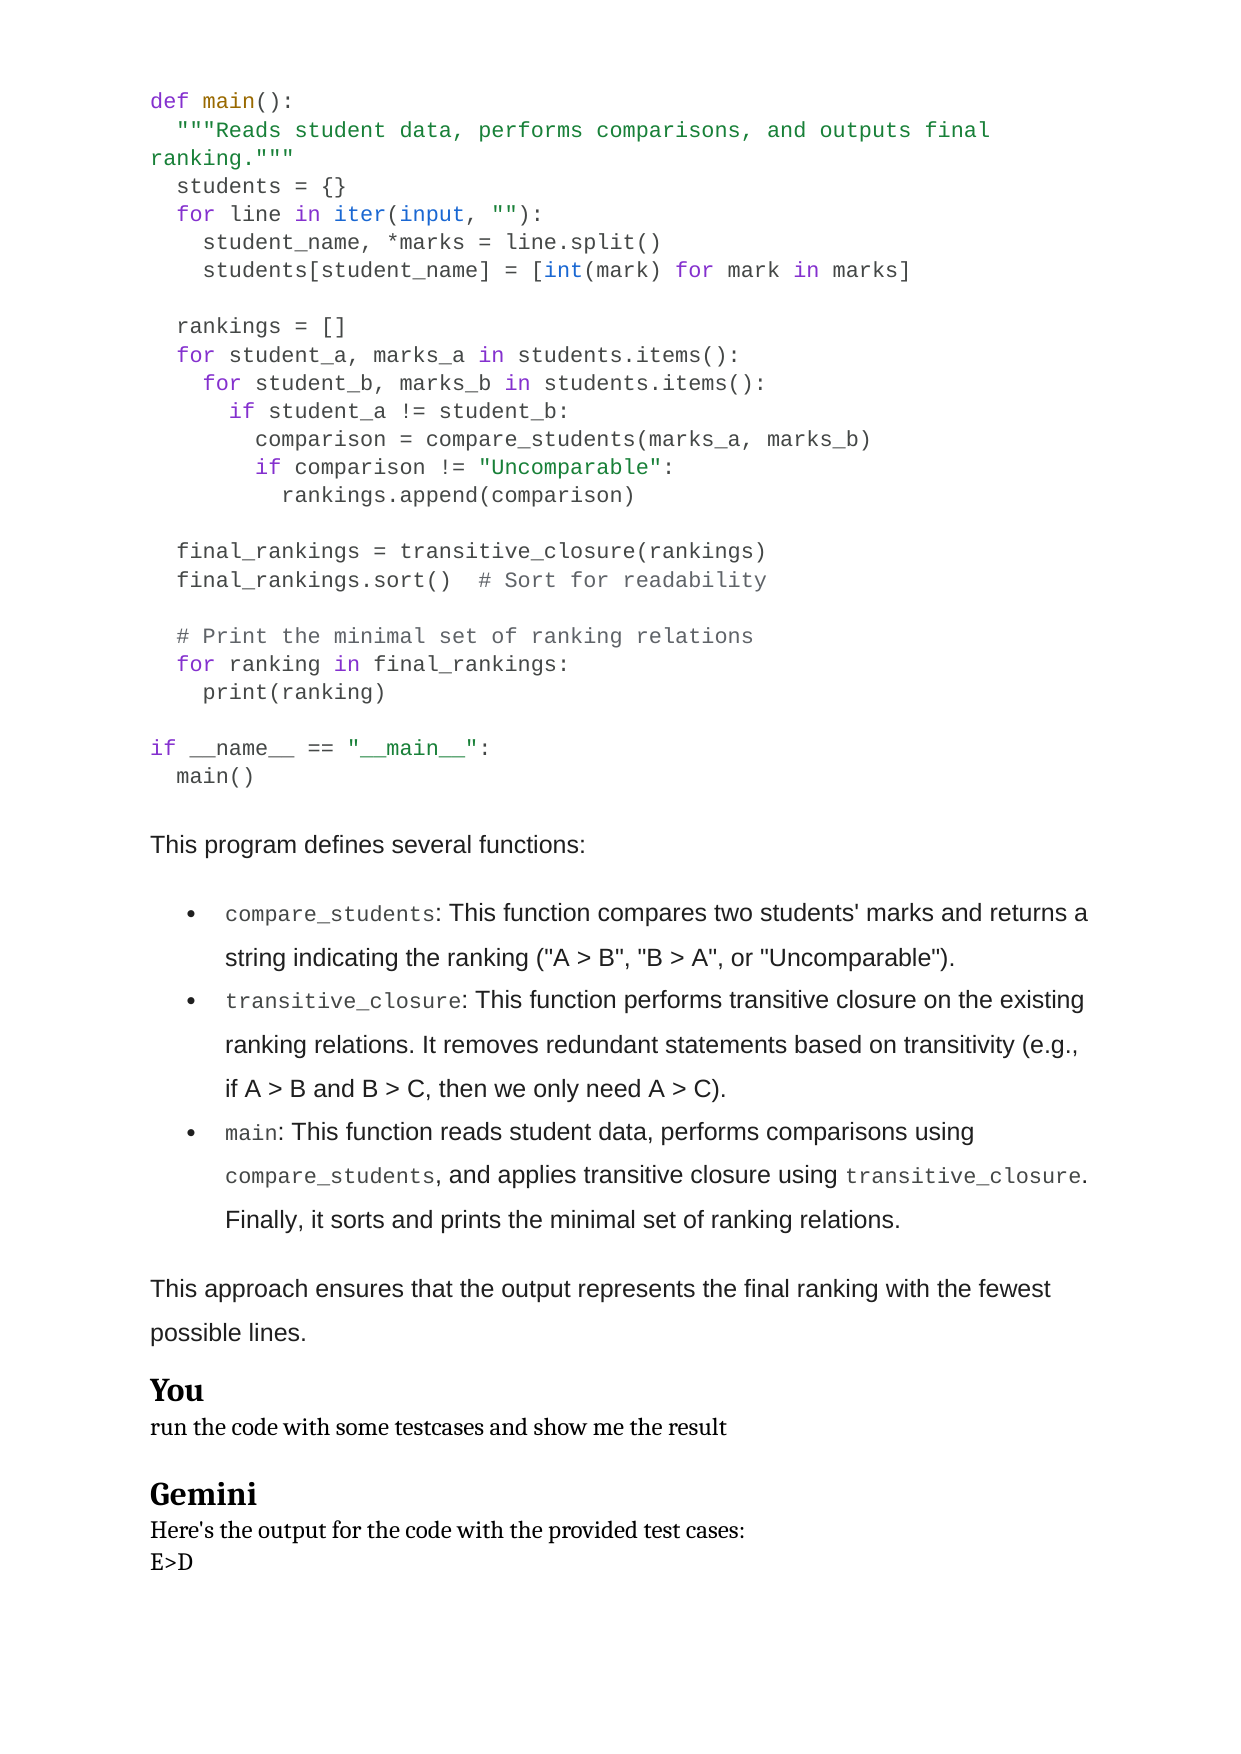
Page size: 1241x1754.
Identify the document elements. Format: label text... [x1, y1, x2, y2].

list transitive_closure: This function performs transitive closure on the existing ranking relations. It removes redundant statements based on transitivity (e.g., if A > B and B > C, then we only need A > C). [187, 972, 1090, 1103]
text run the code with some testcases and show me the result [150, 1413, 1090, 1442]
text comparison = compare_students(marks_a, marks_b) [150, 425, 1090, 453]
text for line in iter(input, ""): [150, 200, 1090, 228]
text """Reads student data, performs comparisons, and outputs final ranking.""" [150, 115, 1090, 172]
text rankings = [] [150, 312, 1090, 340]
list main: This function reads student data, performs comparisons using compare_students, and applies transitive closure using transitive_closure. Finally, it sorts and prints the minimal set of ranking relations. [187, 1103, 1090, 1234]
text if student_a != student_b: [150, 397, 1090, 425]
text # Print the minimal set of ranking relations [150, 622, 1090, 650]
text This program defines several functions: [150, 815, 1090, 859]
text if comparison != "Uncomparable": [150, 453, 1090, 481]
text def main(): [150, 87, 1090, 115]
text student_name, *marks = line.split() [150, 228, 1090, 256]
text This approach ensures that the output represents the final ranking with the fewest possible lines. [150, 1259, 1090, 1347]
text students[student_name] = [int(mark) for mark in marks] [150, 256, 1090, 284]
text Here's the output for the code with the provided test cases: [150, 1516, 1090, 1545]
text You [150, 1372, 1090, 1410]
text print(ranking) [150, 678, 1090, 706]
text final_rankings.sort() # Sort for readability [150, 565, 1090, 593]
text rankings.append(comparison) [150, 481, 1090, 509]
text for ranking in final_rankings: [150, 650, 1090, 678]
text for student_a, marks_a in students.items(): [150, 340, 1090, 368]
text E>D [150, 1547, 1090, 1576]
list compare_students: This function compares two students' marks and returns a string indicating the ranking ("A > B", "B > A", or "Uncomparable"). [187, 884, 1090, 972]
text students = {} [150, 172, 1090, 200]
text if __name__ == "__main__": [150, 734, 1090, 762]
text final_rankings = transitive_closure(rankings) [150, 537, 1090, 565]
text for student_b, marks_b in students.items(): [150, 368, 1090, 397]
text main() [150, 762, 1090, 790]
text Gemini [150, 1475, 1090, 1513]
